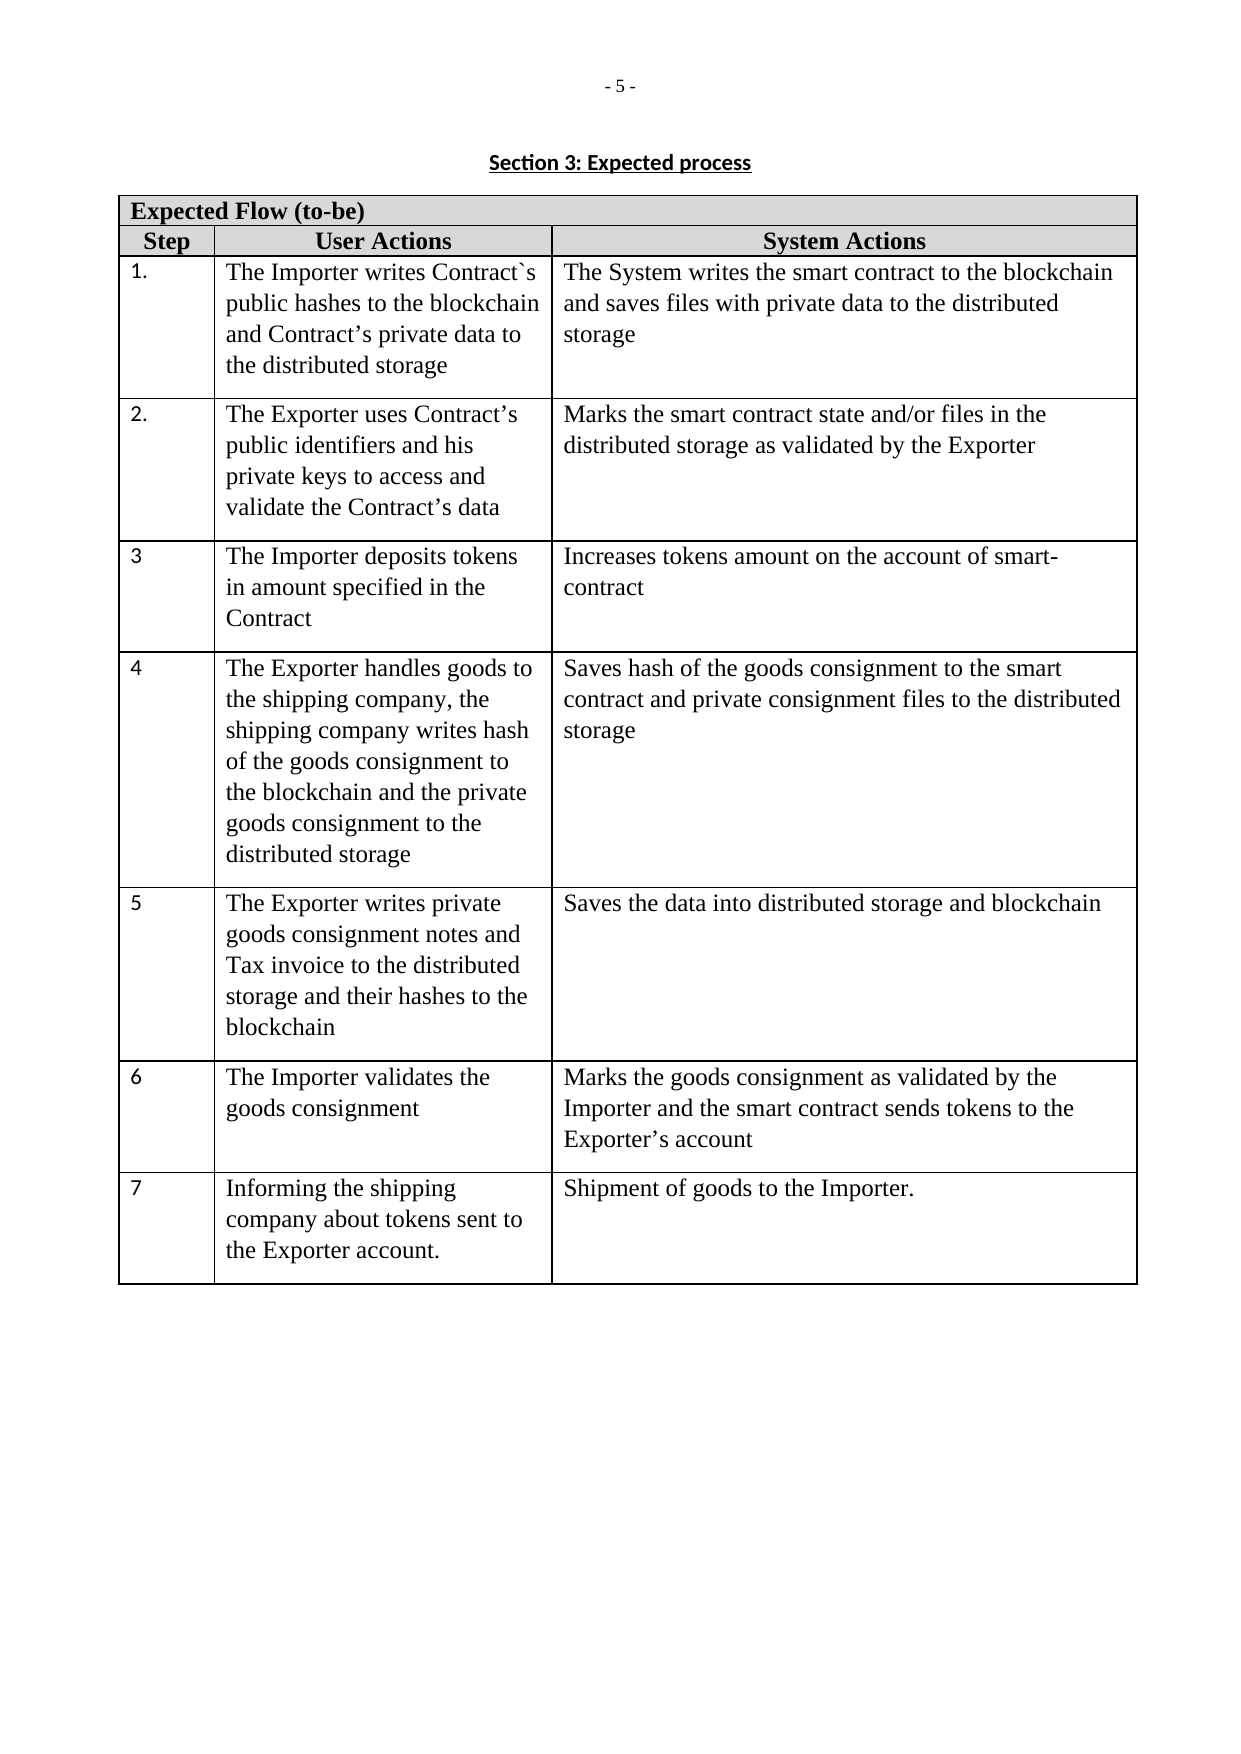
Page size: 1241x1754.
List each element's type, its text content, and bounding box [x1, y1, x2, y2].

table_cell Marks the goods consignment as validated by the Importer and the smart contract sends tokens to the Exporter’s account [553, 1062, 1136, 1172]
table_cell Marks the smart contract state and/or files in the distributed storage as validated by the Exporter [553, 399, 1136, 540]
table_cell 4 [120, 653, 214, 887]
table_cell The Exporter writes private goods consignment notes and Tax invoice to the distributed storage and their hashes to the blockchain [215, 888, 551, 1060]
table_cell 7 [120, 1173, 214, 1283]
table_cell 2. [120, 399, 214, 540]
table_cell Shipment of goods to the Importer. [553, 1173, 1136, 1283]
table_cell Step [120, 226, 214, 255]
table_cell 3 [120, 542, 214, 651]
table_cell The Importer validates the goods consignment [215, 1062, 551, 1172]
table_cell System Actions [553, 226, 1136, 255]
table_cell 1. [120, 257, 214, 397]
table_cell The Importer deposits tokens in amount specified in the Contract [215, 542, 551, 651]
table_cell Saves hash of the goods consignment to the smart contract and private consignment files to the distributed storage [553, 653, 1136, 887]
table_header Expected Flow (to-be) [120, 196, 1136, 225]
table_cell The System writes the smart contract to the blockchain and saves files with private data to the distributed storage [553, 257, 1136, 397]
table_cell Informing the shipping company about tokens sent to the Exporter account. [215, 1173, 551, 1283]
table_cell The Importer writes Contract`s public hashes to the blockchain and Contract’s private data to the distributed storage [215, 257, 551, 397]
table_cell Saves the data into distributed storage and blockchain [553, 888, 1136, 1060]
table_cell The Exporter uses Contract’s public identifiers and his private keys to access and validate the Contract’s data [215, 399, 551, 540]
table_cell User Actions [215, 226, 551, 255]
table_cell 5 [120, 888, 214, 1060]
text Section 3: Expected process [118, 148, 1122, 176]
table_cell Increases tokens amount on the account of smart-contract [553, 542, 1136, 651]
table_cell 6 [120, 1062, 214, 1172]
table_cell The Exporter handles goods to the shipping company, the shipping company writes hash of the goods consignment to the blockchain and the private goods consignment to the distributed storage [215, 653, 551, 887]
